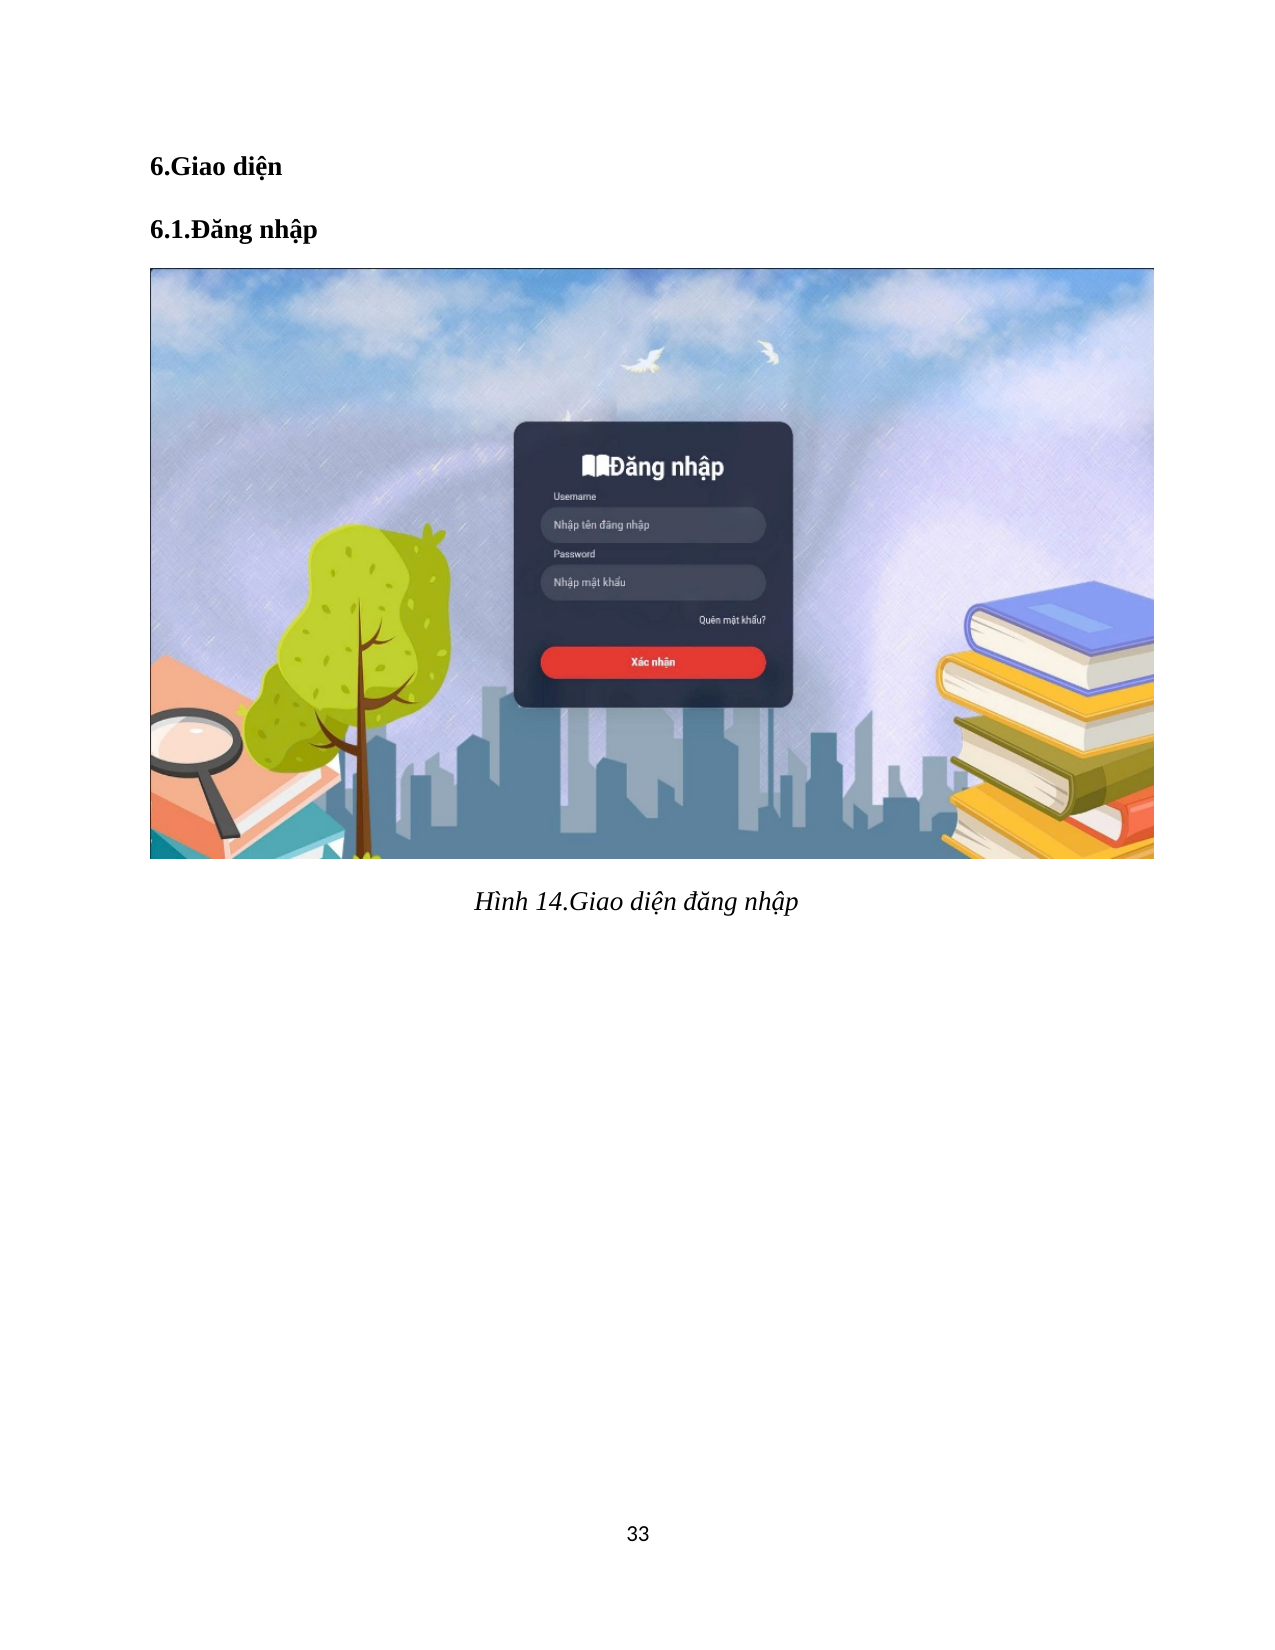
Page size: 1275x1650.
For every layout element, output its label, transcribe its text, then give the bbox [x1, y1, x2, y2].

picture [150, 268, 1154, 859]
text Hình 14.Giao diện đăng nhập [150, 885, 1125, 916]
subtitle 6.1.Đăng nhập [150, 213, 1125, 244]
subtitle 6.Giao diện [150, 150, 1125, 181]
